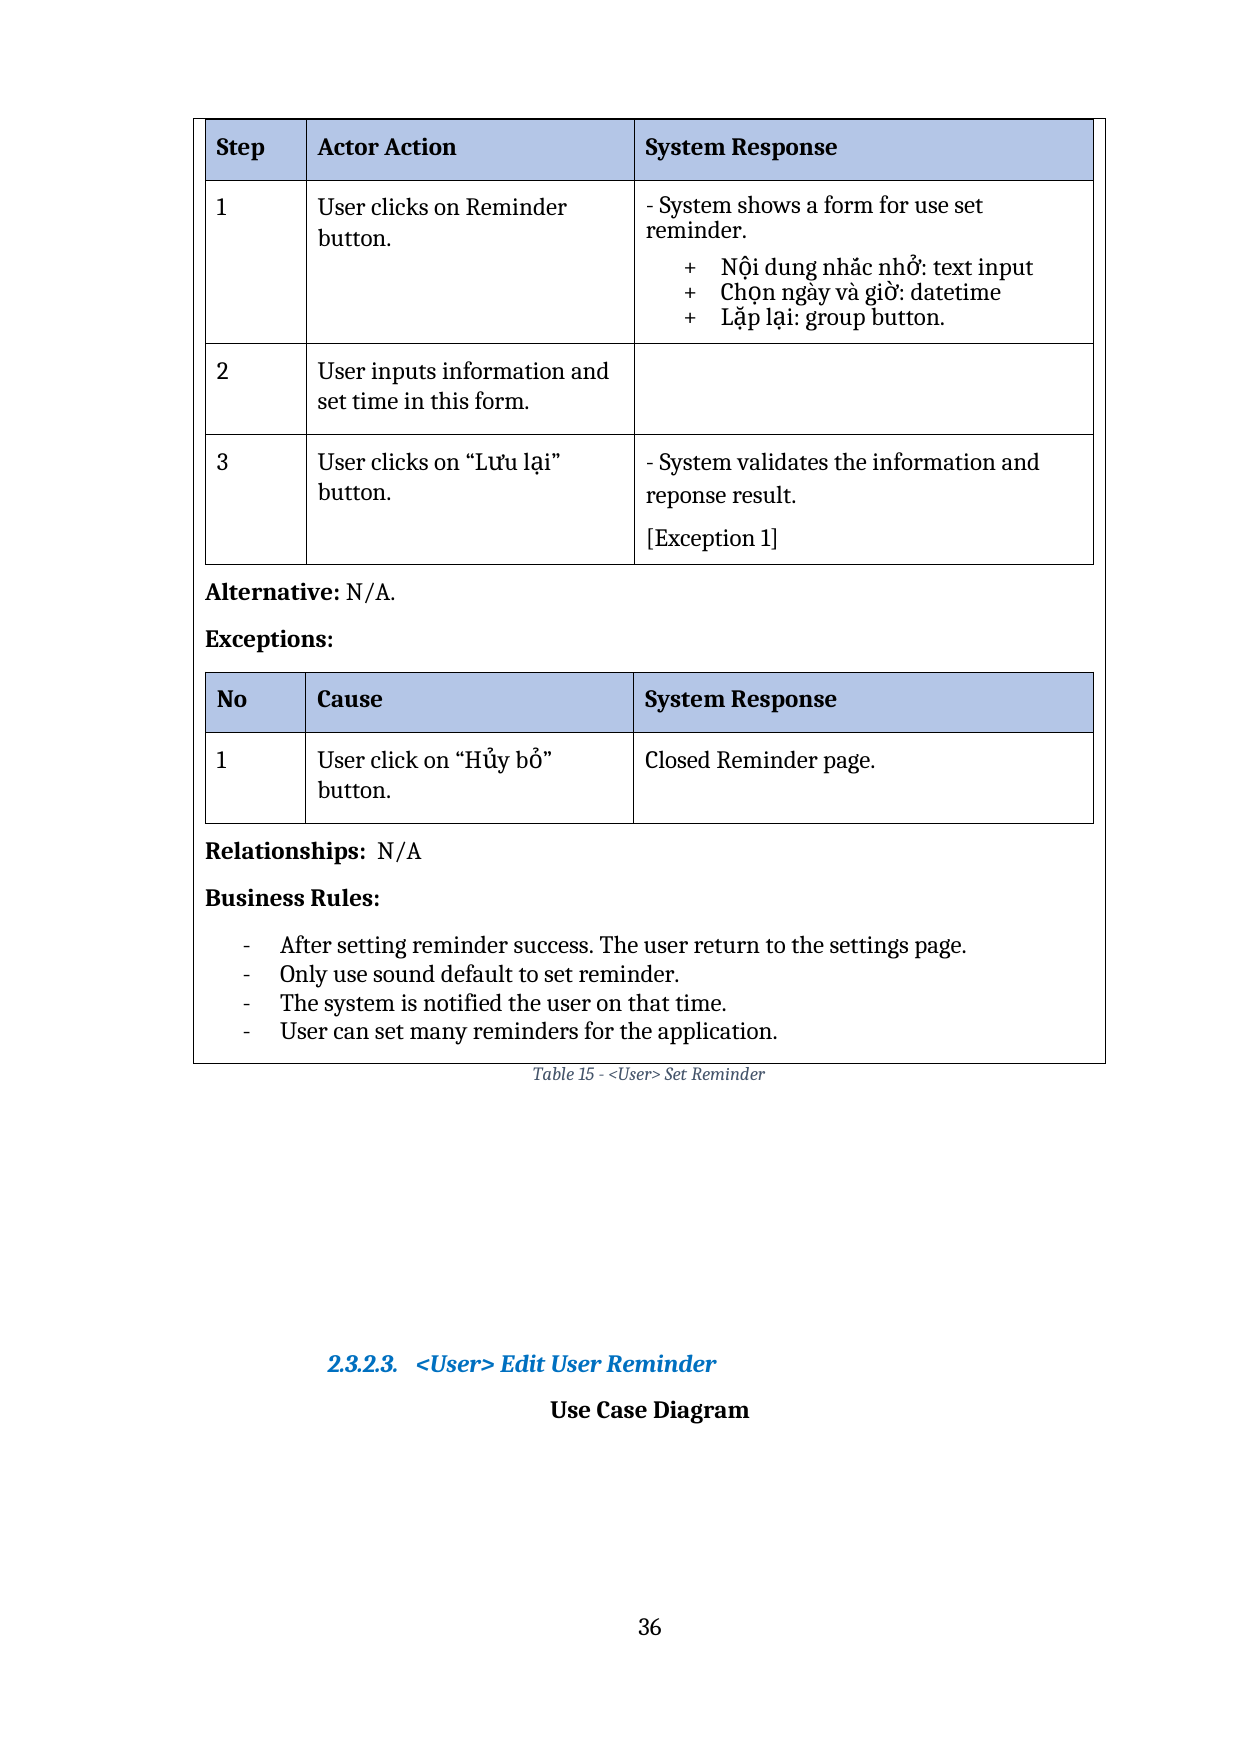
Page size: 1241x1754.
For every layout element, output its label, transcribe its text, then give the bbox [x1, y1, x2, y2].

list Use Case Diagram [177, 1396, 1122, 1424]
text Table 15 - <User> Set Reminder [177, 1064, 1122, 1085]
subtitle <User> Edit User Reminder [327, 1350, 1122, 1379]
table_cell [194, 119, 1105, 1063]
